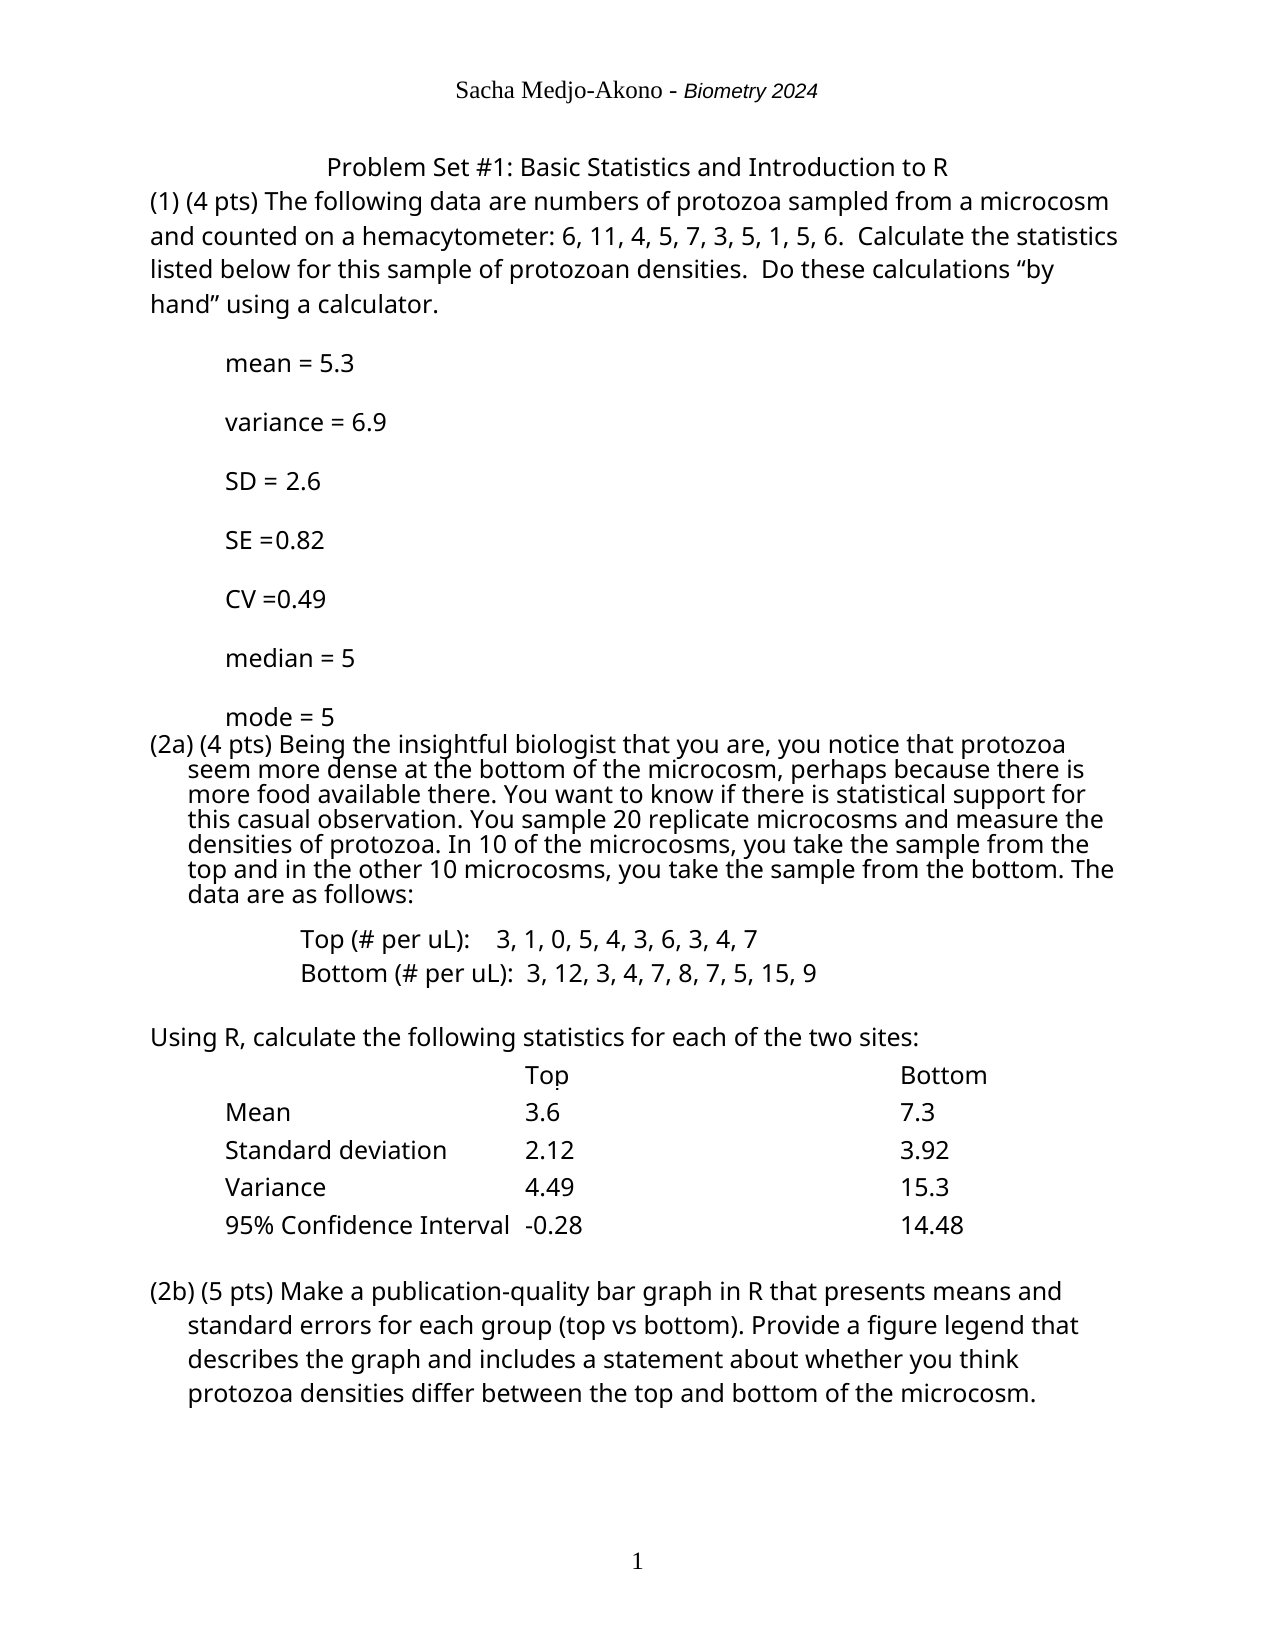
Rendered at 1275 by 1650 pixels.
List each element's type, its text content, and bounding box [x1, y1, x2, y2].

text mean = 5.3 [225, 345, 1125, 379]
text SD = 2.6 [225, 463, 1125, 497]
text variance = 6.9 [225, 404, 1125, 438]
text Mean 3.6 7.3 [225, 1102, 1125, 1127]
text Standard deviation 2.12 3.92 [225, 1139, 1125, 1164]
text SE = 0.82 [225, 522, 1125, 557]
text CV = 0.49 [225, 582, 1125, 616]
text Problem Set #1: Basic Statistics and Introduction to R [150, 150, 1125, 184]
text (2b) (5 pts) Make a publication-quality bar graph in R that presents means and standard errors for each group (top vs bottom). Provide a figure legend that describes the graph and includes a statement about whether you think protozoa densities differ between the top and bottom of the microcosm. [150, 1273, 1125, 1410]
text 95% Confidence Interval -0.28 14.48 [225, 1214, 1125, 1239]
subtitle Using R, calculate the following statistics for each of the two sites: [150, 1027, 1125, 1052]
subtitle (2a) (4 pts) Being the insightful biologist that you are, you notice that protozoa seem more dense at the bottom of the microcosm, perhaps because there is more food available there. You want to know if there is statistical support for this casual observation. You sample 20 replicate microcosms and measure the densities of protozoa. In 10 of the microcosms, you take the sample from the top and in the other 10 microcosms, you take the sample from the bottom. The data are as follows: [150, 734, 1125, 909]
text Top Bottom [450, 1064, 1125, 1089]
text Bottom (# per uL): 3, 12, 3, 4, 7, 8, 7, 5, 15, 9 [150, 955, 1125, 989]
text Top (# per uL): 3, 1, 0, 5, 4, 3, 6, 3, 4, 7 [150, 921, 1125, 955]
text mode = 5 [225, 700, 1125, 734]
text (1) (4 pts) The following data are numbers of protozoa sampled from a microcosm and counted on a hemacytometer: 6, 11, 4, 5, 7, 3, 5, 1, 5, 6. Calculate the statistics listed below for this sample of protozoan densities. Do these calculations “by hand” using a calculator. [150, 184, 1125, 320]
text Variance 4.49 15.3 [225, 1177, 1125, 1202]
text median = 5 [225, 641, 1125, 675]
